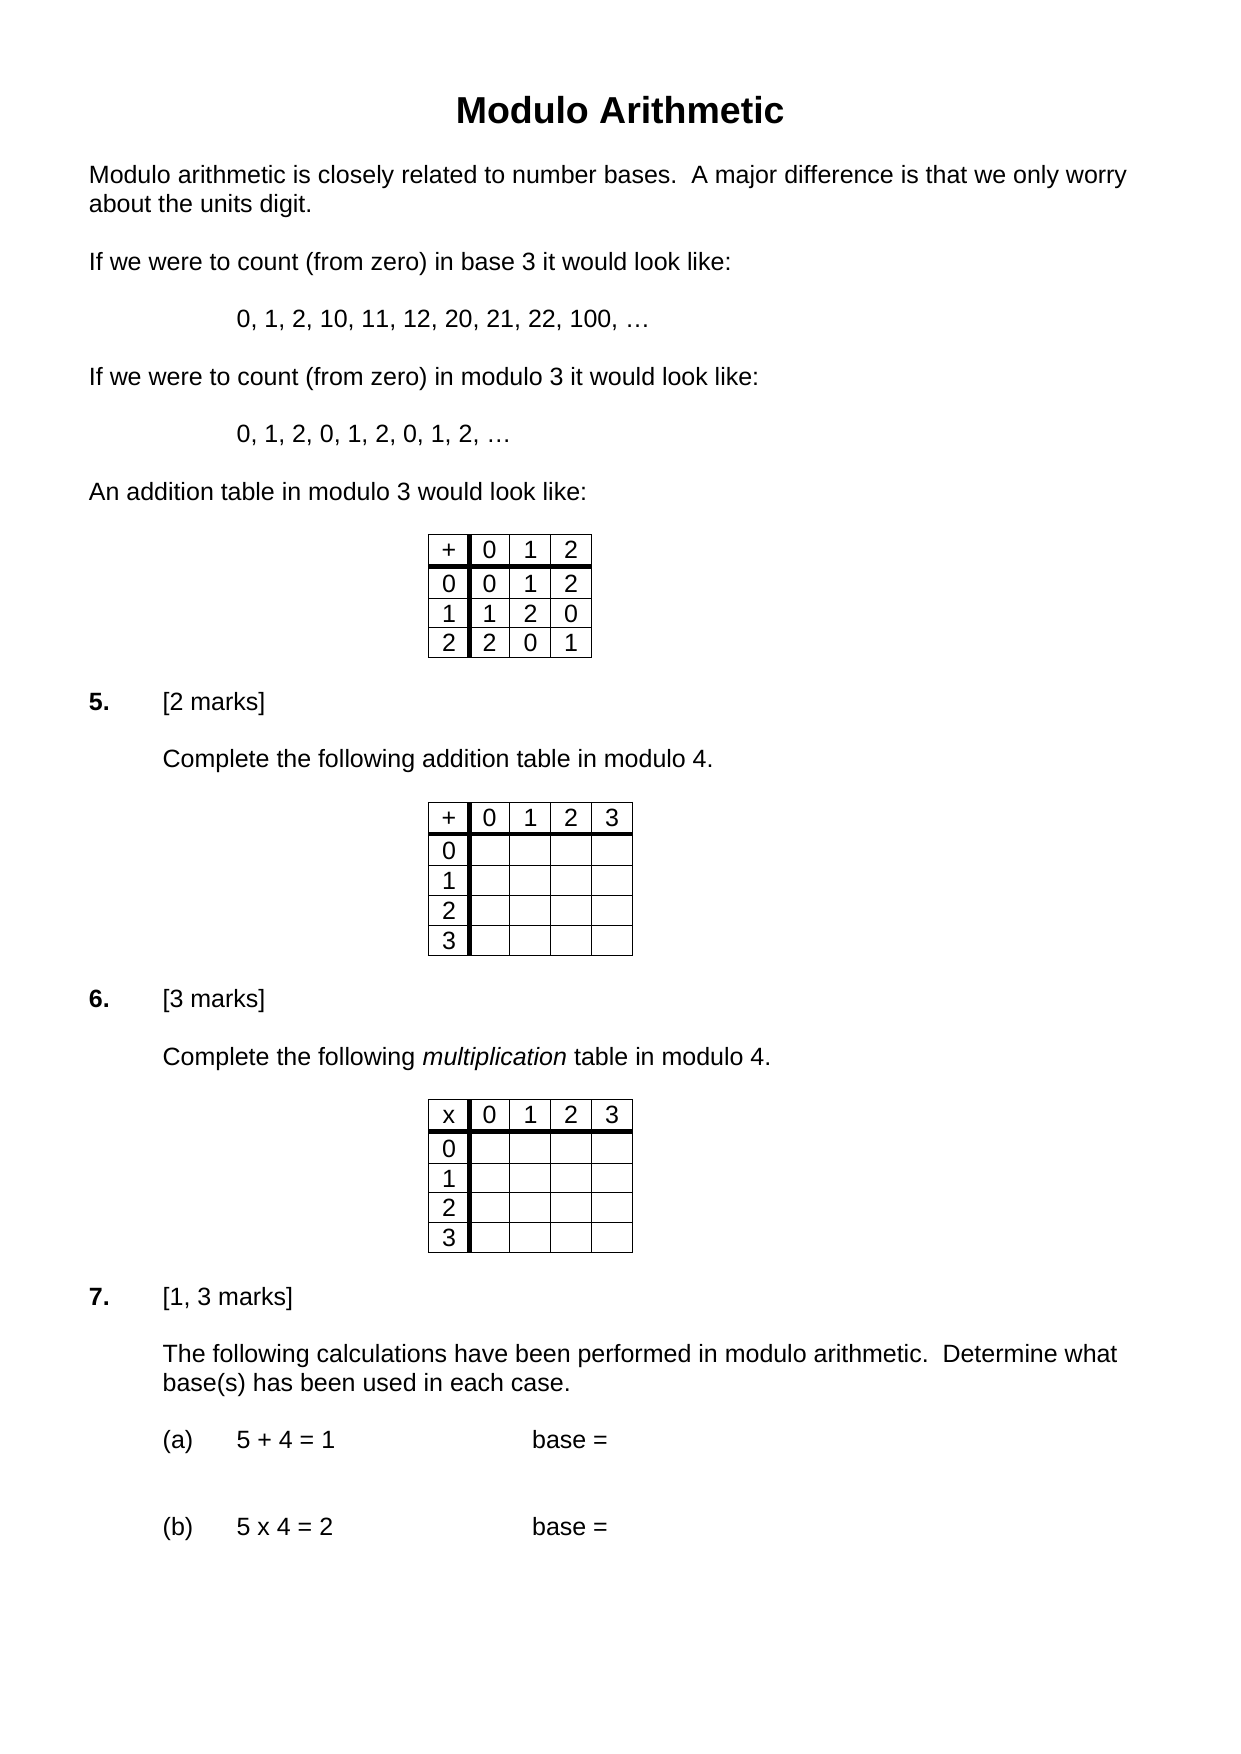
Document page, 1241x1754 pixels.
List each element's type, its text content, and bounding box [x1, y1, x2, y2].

table_header 3 [592, 803, 632, 832]
table_cell [592, 1223, 632, 1252]
table_cell [510, 926, 550, 954]
text 6. [3 marks] [89, 984, 1152, 1013]
table_cell 1 [429, 866, 467, 895]
table_cell [472, 866, 509, 895]
text If we were to count (from zero) in base 3 it would look like: [89, 247, 1152, 276]
table_cell [592, 1193, 632, 1222]
table_cell [510, 1164, 550, 1192]
table_header 2 [551, 535, 591, 564]
table_header x [429, 1100, 467, 1129]
table_header 1 [510, 535, 550, 564]
table_cell [551, 926, 591, 954]
table_cell [510, 1134, 550, 1162]
table_cell [592, 896, 632, 925]
table_cell 0 [551, 599, 591, 627]
text 0, 1, 2, 0, 1, 2, 0, 1, 2, … [89, 419, 1152, 448]
text Modulo arithmetic is closely related to number bases. A major difference is that we only worry about the units digit. [89, 161, 1152, 218]
table_cell [551, 866, 591, 895]
table_cell 1 [510, 569, 550, 597]
table_cell 2 [429, 628, 467, 657]
table_cell [510, 866, 550, 895]
table_header 0 [472, 535, 509, 564]
table_header 0 [472, 1100, 509, 1129]
table_header + [429, 535, 467, 564]
table_cell [510, 836, 550, 865]
table_cell [592, 1164, 632, 1192]
table_cell [592, 926, 632, 954]
table_cell [472, 1223, 509, 1252]
table_header + [429, 803, 467, 832]
text An addition table in modulo 3 would look like: [89, 477, 1152, 506]
text Modulo Arithmetic [89, 89, 1152, 132]
table_cell 1 [472, 599, 509, 627]
table_cell [551, 896, 591, 925]
table_cell 3 [429, 926, 467, 954]
table_cell 3 [429, 1223, 467, 1252]
text 7. [1, 3 marks] [89, 1282, 1152, 1310]
text (b) 5 x 4 = 2 base = [89, 1512, 1152, 1540]
table_cell 2 [472, 628, 509, 657]
table_header 0 [472, 803, 509, 832]
table_cell [551, 1193, 591, 1222]
table_cell [472, 836, 509, 865]
table_cell [472, 926, 509, 954]
table_cell [551, 836, 591, 865]
table_header 1 [510, 803, 550, 832]
table_cell [592, 866, 632, 895]
table_cell 1 [429, 599, 467, 627]
table_cell [551, 1223, 591, 1252]
text 0, 1, 2, 10, 11, 12, 20, 21, 22, 100, … [89, 304, 1152, 333]
table_cell 0 [472, 569, 509, 597]
table_cell [592, 1134, 632, 1162]
table_cell [472, 896, 509, 925]
table_cell [510, 896, 550, 925]
table_cell [551, 1134, 591, 1162]
table_header 3 [592, 1100, 632, 1129]
table_header 2 [551, 803, 591, 832]
table_cell 2 [510, 599, 550, 627]
table_cell 0 [429, 1134, 467, 1162]
table_cell [510, 1193, 550, 1222]
text Complete the following addition table in modulo 4. [89, 744, 1152, 773]
table_cell 2 [429, 1193, 467, 1222]
table_cell 1 [551, 628, 591, 657]
table_cell [592, 836, 632, 865]
table_cell [472, 1134, 509, 1162]
text If we were to count (from zero) in modulo 3 it would look like: [89, 362, 1152, 391]
table_header 1 [510, 1100, 550, 1129]
text (a) 5 + 4 = 1 base = [89, 1425, 1152, 1454]
table_cell 2 [429, 896, 467, 925]
text The following calculations have been performed in modulo arithmetic. Determine what base(s) has been used in each case. [89, 1339, 1152, 1397]
table_cell 0 [510, 628, 550, 657]
table_cell 2 [551, 569, 591, 597]
table_cell 0 [429, 569, 467, 597]
table_cell [472, 1164, 509, 1192]
table_cell [472, 1193, 509, 1222]
table_cell [551, 1164, 591, 1192]
text Complete the following multiplication table in modulo 4. [89, 1042, 1152, 1071]
table_cell 1 [429, 1164, 467, 1192]
table_header 2 [551, 1100, 591, 1129]
table_cell 0 [429, 836, 467, 865]
table_cell [510, 1223, 550, 1252]
text 5. [2 marks] [89, 687, 1152, 716]
